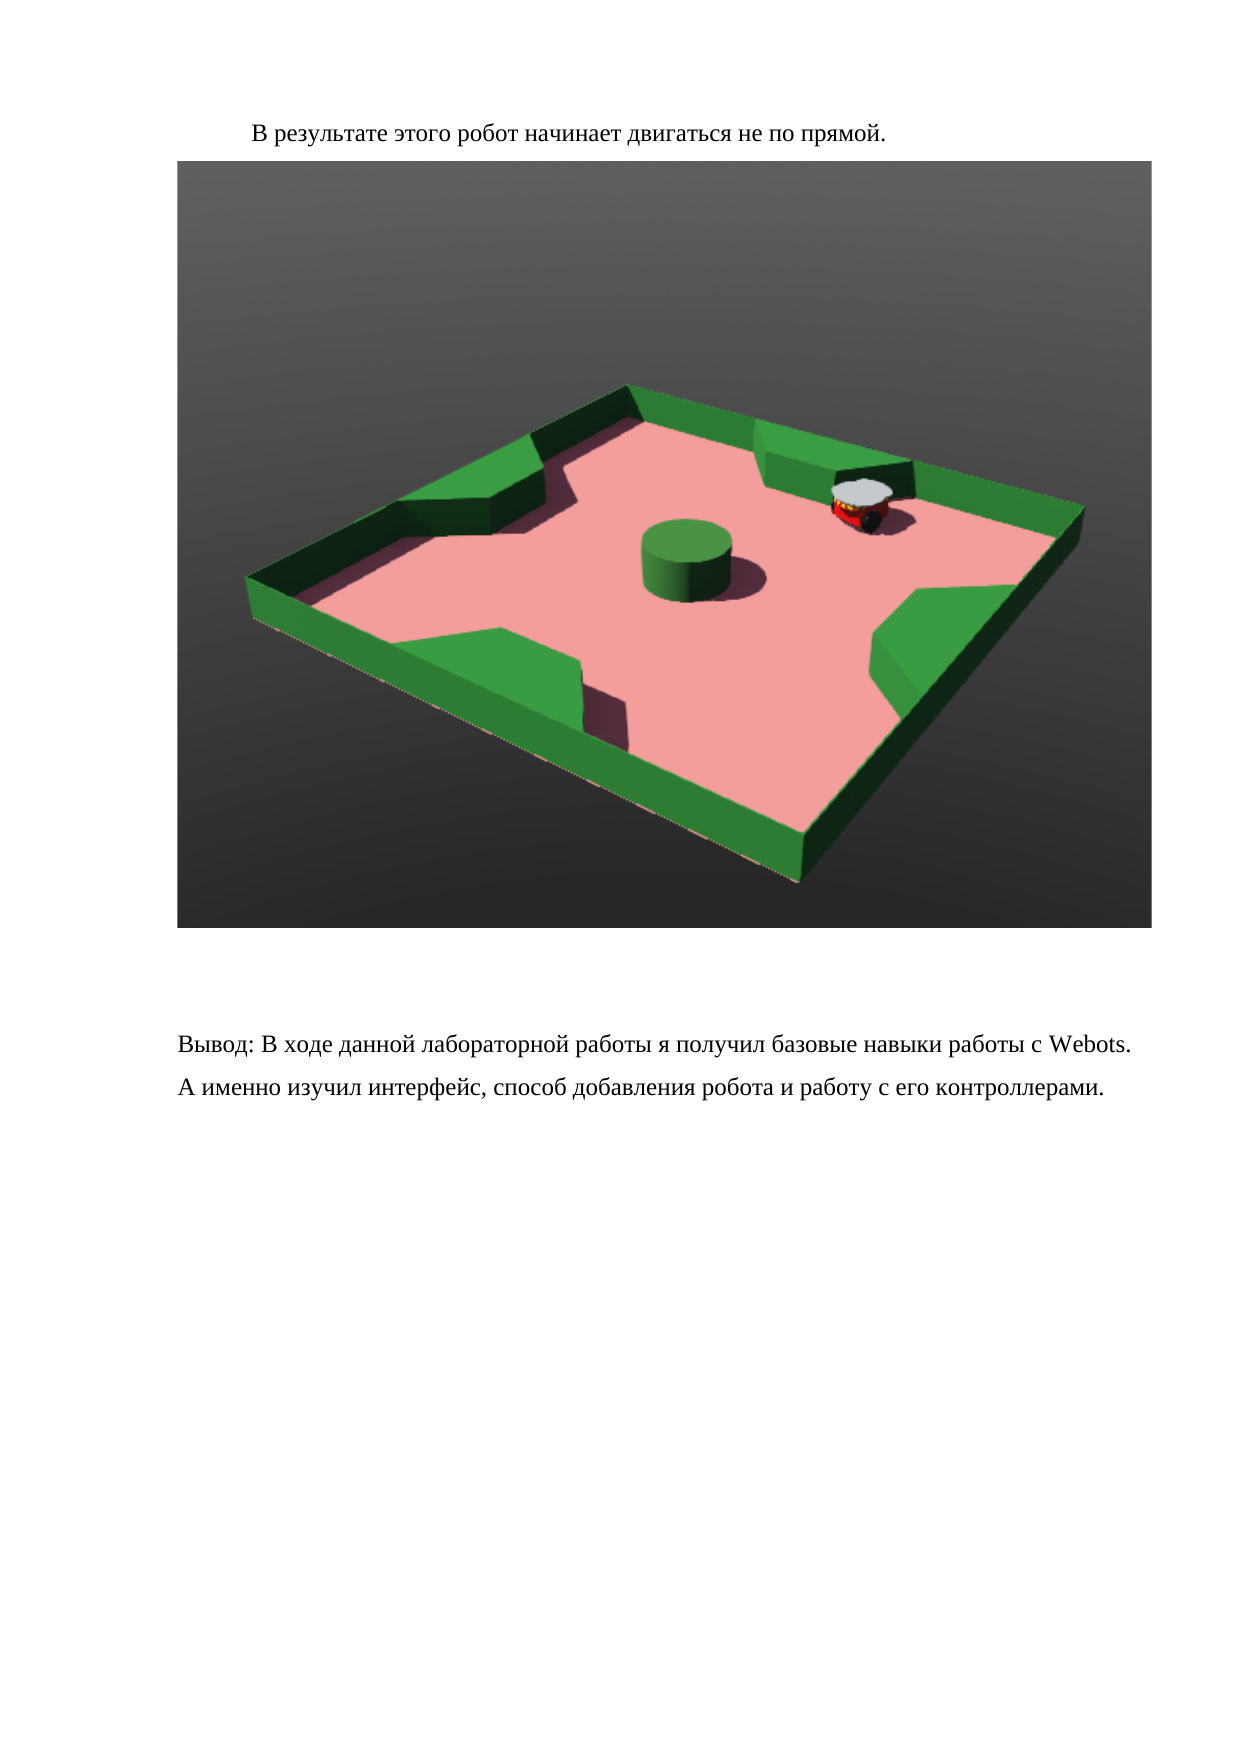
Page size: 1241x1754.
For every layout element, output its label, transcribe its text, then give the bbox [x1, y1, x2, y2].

picture [177, 161, 1152, 928]
text В результате этого робот начинает двигаться не по прямой. [177, 118, 1152, 161]
text Вывод: В ходе данной лабораторной работы я получил базовые навыки работы с Webots. А именно изучил интерфейс, способ добавления робота и работу с его контроллерами. [177, 1029, 1152, 1101]
